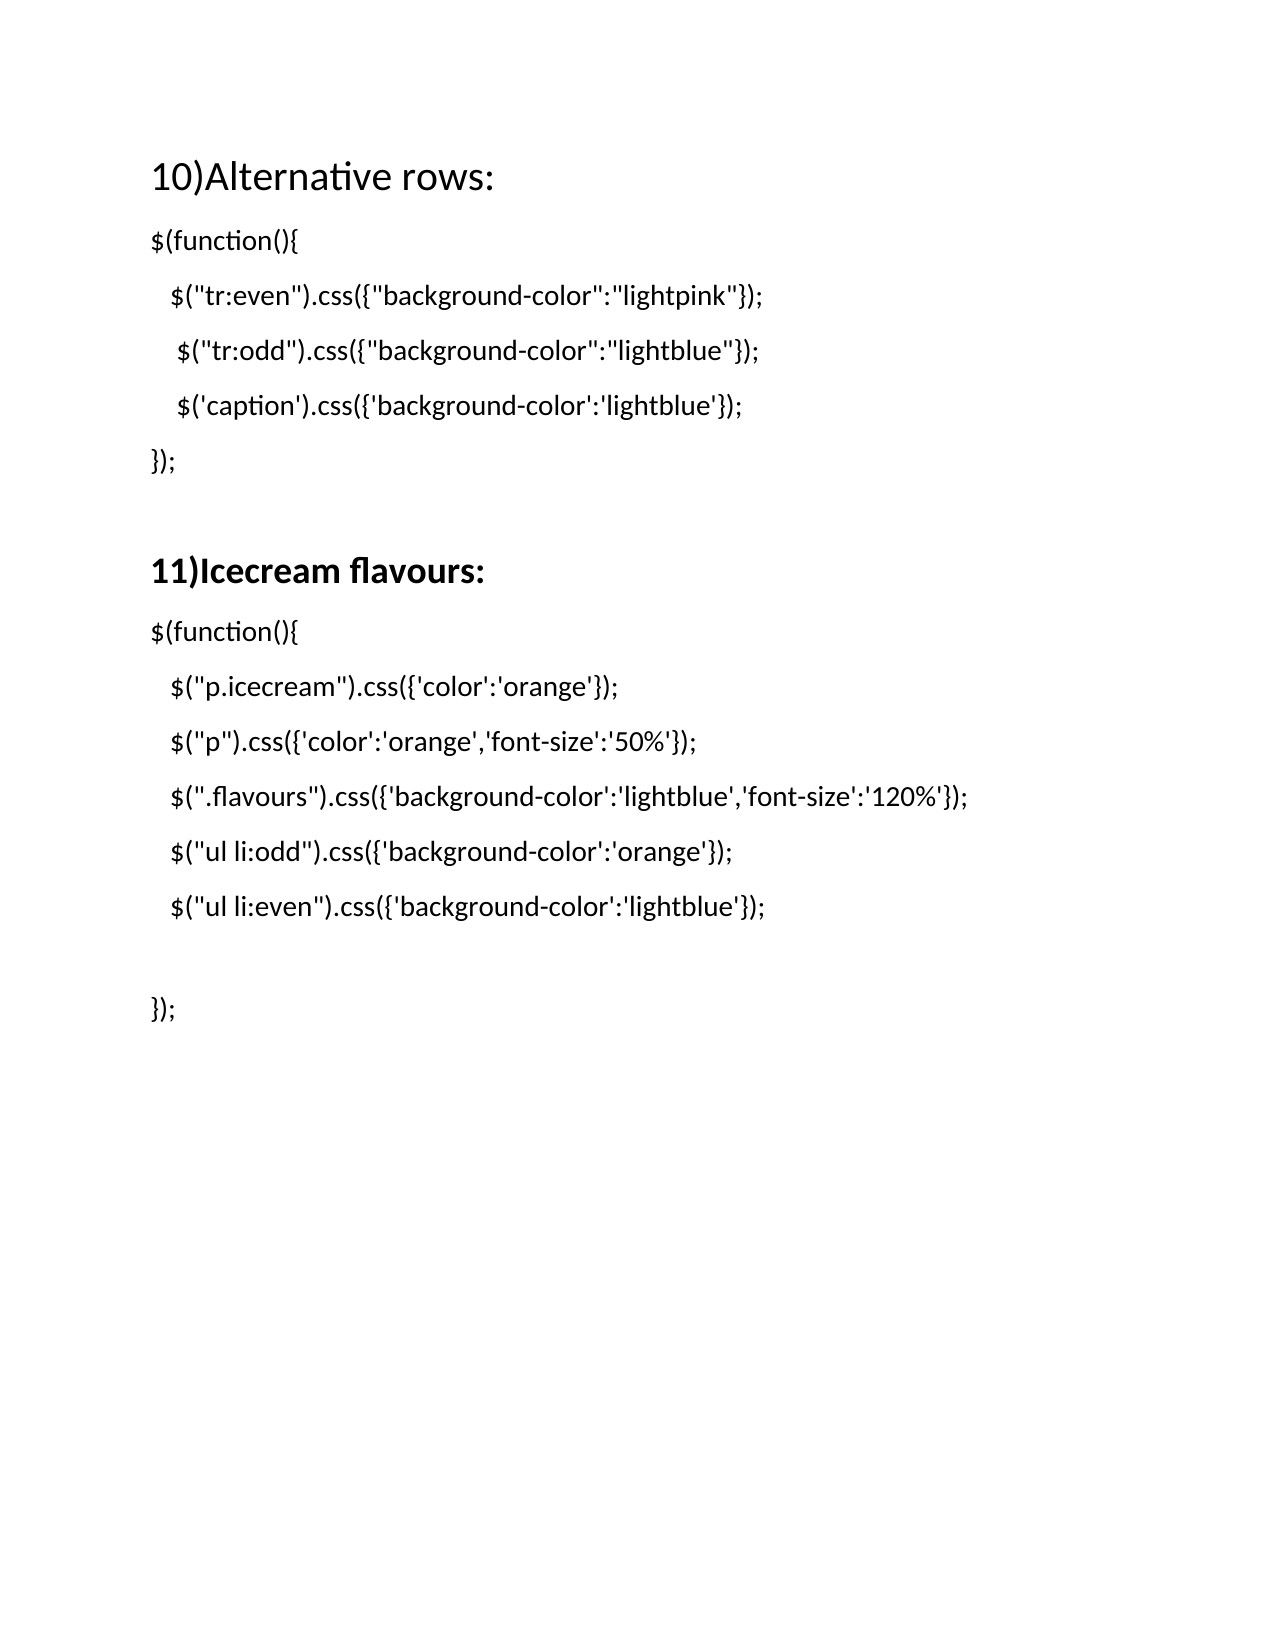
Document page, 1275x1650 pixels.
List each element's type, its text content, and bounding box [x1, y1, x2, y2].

text $(function(){ [150, 222, 1125, 257]
text $(function(){ [150, 613, 1125, 648]
text $("tr:odd").css({"background-color":"lightblue"}); [150, 332, 1125, 367]
text 11)Icecream flavours: [150, 547, 1125, 592]
text $("tr:even").css({"background-color":"lightpink"}); [150, 277, 1125, 312]
text 10)Alternative rows: [150, 150, 1125, 201]
text $("ul li:even").css({'background-color':'lightblue'}); [150, 888, 1125, 924]
text $('caption').css({'background-color':'lightblue'}); [150, 387, 1125, 422]
text $("ul li:odd").css({'background-color':'orange'}); [150, 833, 1125, 869]
text $(".flavours").css({'background-color':'lightblue','font-size':'120%'}); [150, 778, 1125, 814]
text }); [150, 442, 1125, 478]
text $("p.icecream").css({'color':'orange'}); [150, 668, 1125, 703]
text $("p").css({'color':'orange','font-size':'50%'}); [150, 723, 1125, 759]
text }); [150, 990, 1125, 1026]
